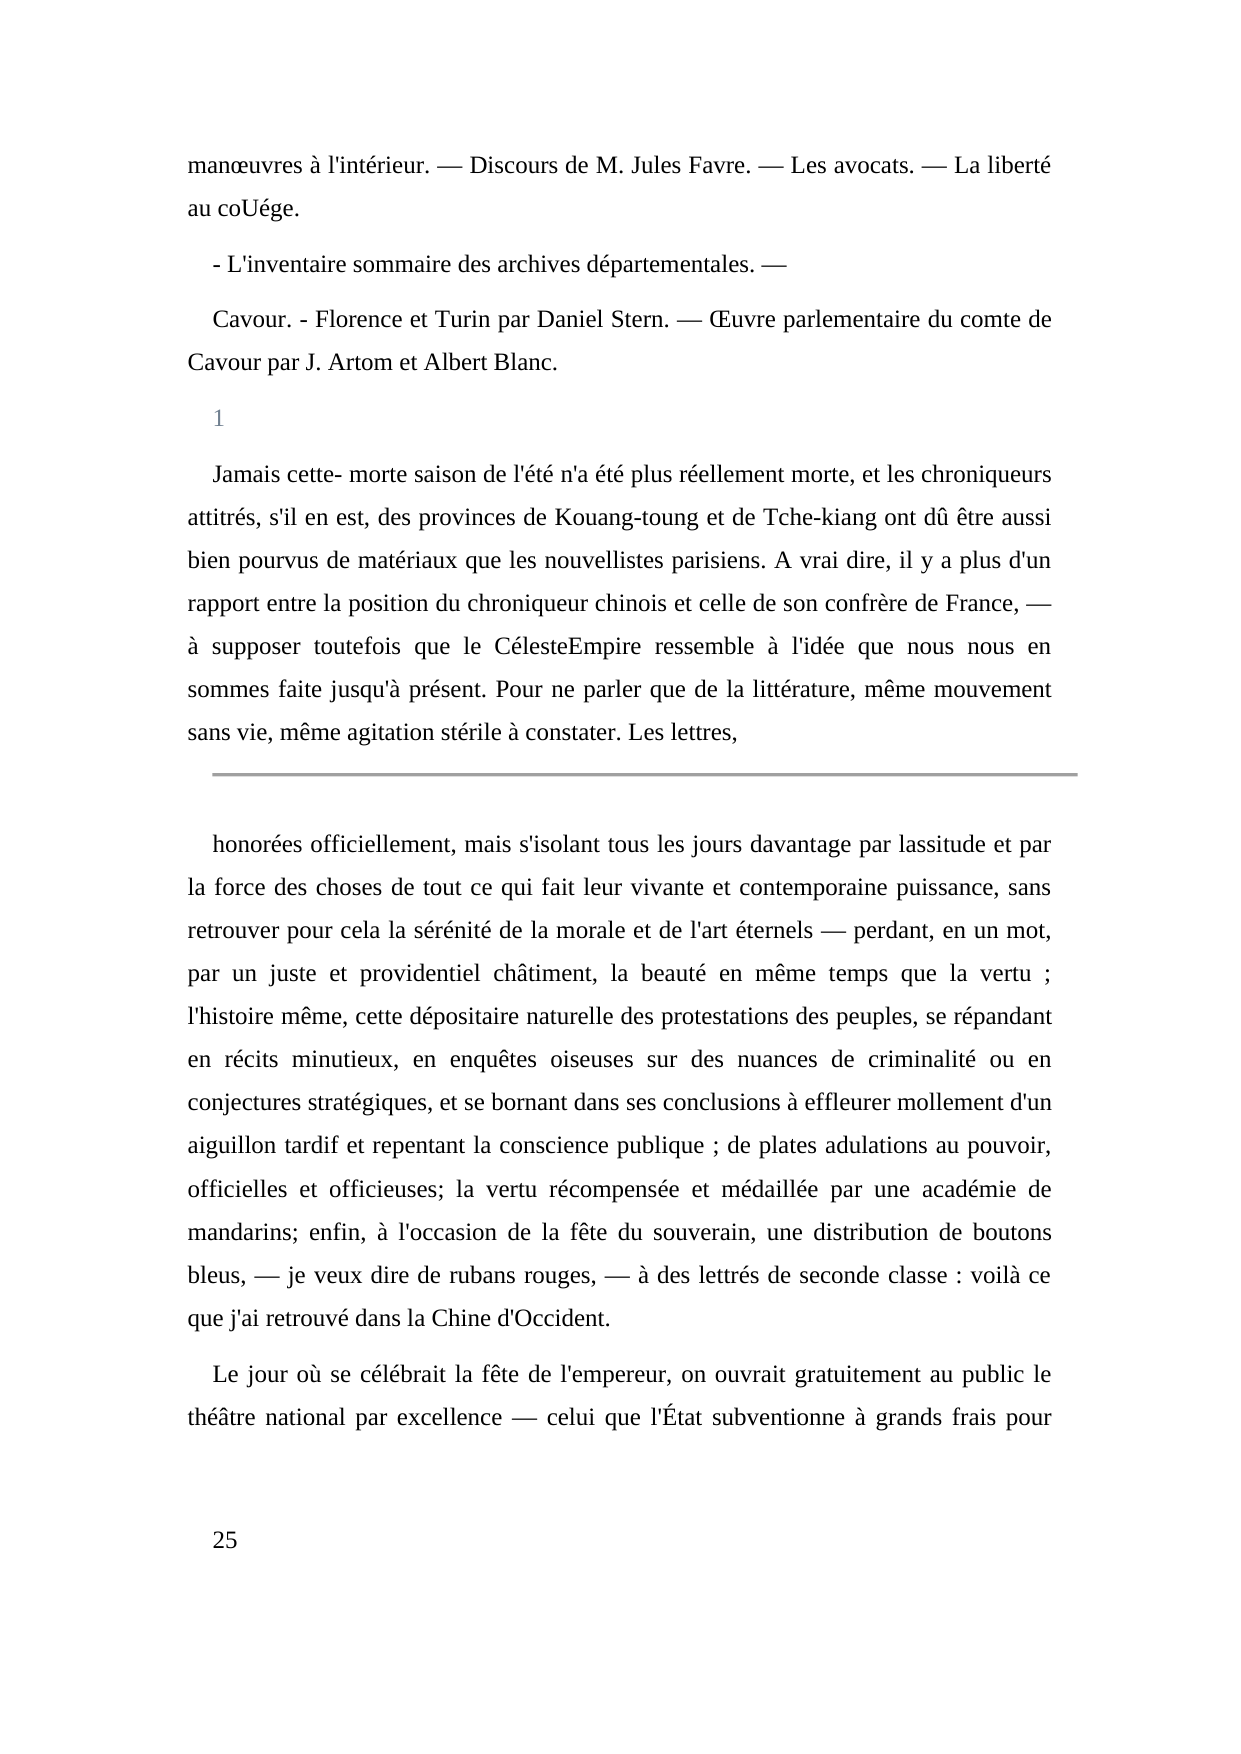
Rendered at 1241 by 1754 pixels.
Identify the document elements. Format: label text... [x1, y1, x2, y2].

text 1 [187, 403, 1053, 432]
text honorées officiellement, mais s'isolant tous les jours davantage par lassitude et par la force des choses de tout ce qui fait leur vivante et contemporaine puissance, sans retrouver pour cela la sérénité de la morale et de l'art éternels — perdant, en un mot, par un juste et providentiel châtiment, la beauté en même temps que la vertu ; l'histoire même, cette dépositaire naturelle des protestations des peuples, se répandant en récits minutieux, en enquêtes oiseuses sur des nuances de criminalité ou en conjectures stratégiques, et se bornant dans ses conclusions à effleurer mollement d'un aiguillon tardif et repentant la conscience publique ; de plates adulations au pouvoir, officielles et officieuses; la vertu récompensée et médaillée par une académie de mandarins; enfin, à l'occasion de la fête du souverain, une distribution de boutons bleus, — je veux dire de rubans rouges, — à des lettrés de seconde classe : voilà ce que j'ai retrouvé dans la Chine d'Occident. [187, 829, 1053, 1332]
text - L'inventaire sommaire des archives départementales. — [187, 249, 1053, 277]
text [187, 150, 1053, 222]
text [187, 1359, 1053, 1431]
text Jamais cette- morte saison de l'été n'a été plus réellement morte, et les chroniqueurs attitrés, s'il en est, des provinces de Kouang-toung et de Tche-kiang ont dû être aussi bien pourvus de matériaux que les nouvellistes parisiens. A vrai dire, il y a plus d'un rapport entre la position du chroniqueur chinois et celle de son confrère de France, — à supposer toutefois que le CélesteEmpire ressemble à l'idée que nous nous en sommes faite jusqu'à présent. Pour ne parler que de la littérature, même mouvement sans vie, même agitation stérile à constater. Les lettres, [187, 459, 1053, 746]
text Cavour. - Florence et Turin par Daniel Stern. — Œuvre parlementaire du comte de Cavour par J. Artom et Albert Blanc. [187, 304, 1053, 376]
